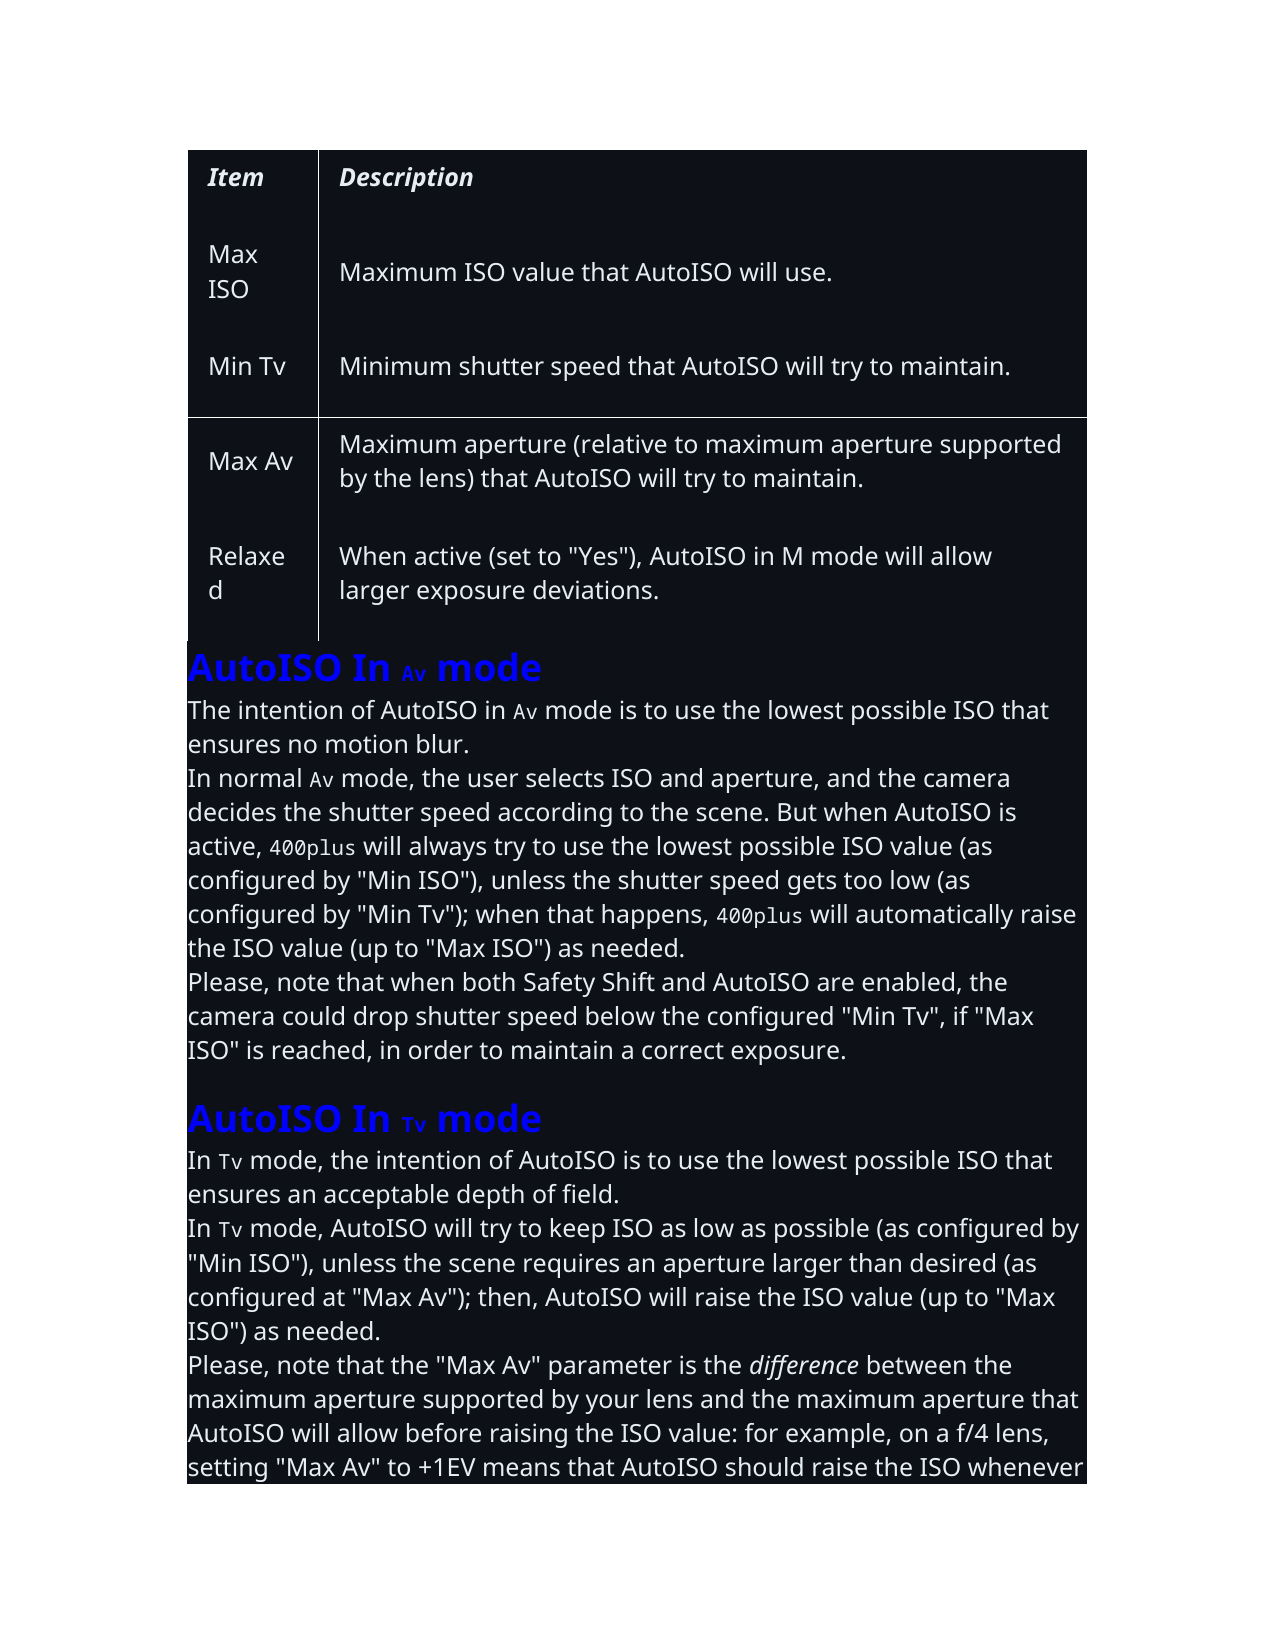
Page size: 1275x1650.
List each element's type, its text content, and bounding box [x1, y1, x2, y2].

table_cell When active (set to "Yes"), AutoISO in M mode will allow larger exposure deviations. [319, 529, 1087, 641]
table_cell Relaxed [188, 529, 318, 641]
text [187, 1347, 1087, 1484]
table_cell Maximum aperture (relative to maximum aperture supported by the lens) that AutoISO will try to maintain. [319, 418, 1087, 529]
text Please, note that when both Safety Shift and AutoISO are enabled, the camera could drop shutter speed below the configured "Min Tv", if "Max ISO" is reached, in order to maintain a correct exposure. [187, 965, 1087, 1067]
text In normal Av mode, the user selects ISO and aperture, and the camera decides the shutter speed according to the scene. But when AutoISO is active, 400plus will always try to use the lowest possible ISO value (as configured by "Min ISO"), unless the shutter speed gets too low (as configured by "Min Tv"); when that happens, 400plus will automatically raise the ISO value (up to "Max ISO") as needed. [187, 760, 1087, 965]
table_cell Minimum shutter speed that AutoISO will try to maintain. [319, 340, 1087, 417]
text In Tv mode, AutoISO will try to keep ISO as low as possible (as configured by "Min ISO"), unless the scene requires an aperture larger than desired (as configured at "Max Av"); then, AutoISO will raise the ISO value (up to "Max ISO") as needed. [187, 1211, 1087, 1347]
table_cell Max ISO [188, 228, 318, 340]
text AutoISO In Av mode [187, 641, 1087, 692]
table_header Item [188, 150, 318, 228]
table_cell Max Av [188, 418, 318, 529]
text In Tv mode, the intention of AutoISO is to use the lowest possible ISO that ensures an acceptable depth of field. [187, 1143, 1087, 1211]
text The intention of AutoISO in Av mode is to use the lowest possible ISO that ensures no motion blur. [187, 692, 1087, 760]
table_header Description [319, 150, 1087, 228]
text AutoISO In Tv mode [187, 1092, 1087, 1143]
table_cell Maximum ISO value that AutoISO will use. [319, 228, 1087, 340]
table_cell Min Tv [188, 340, 318, 417]
